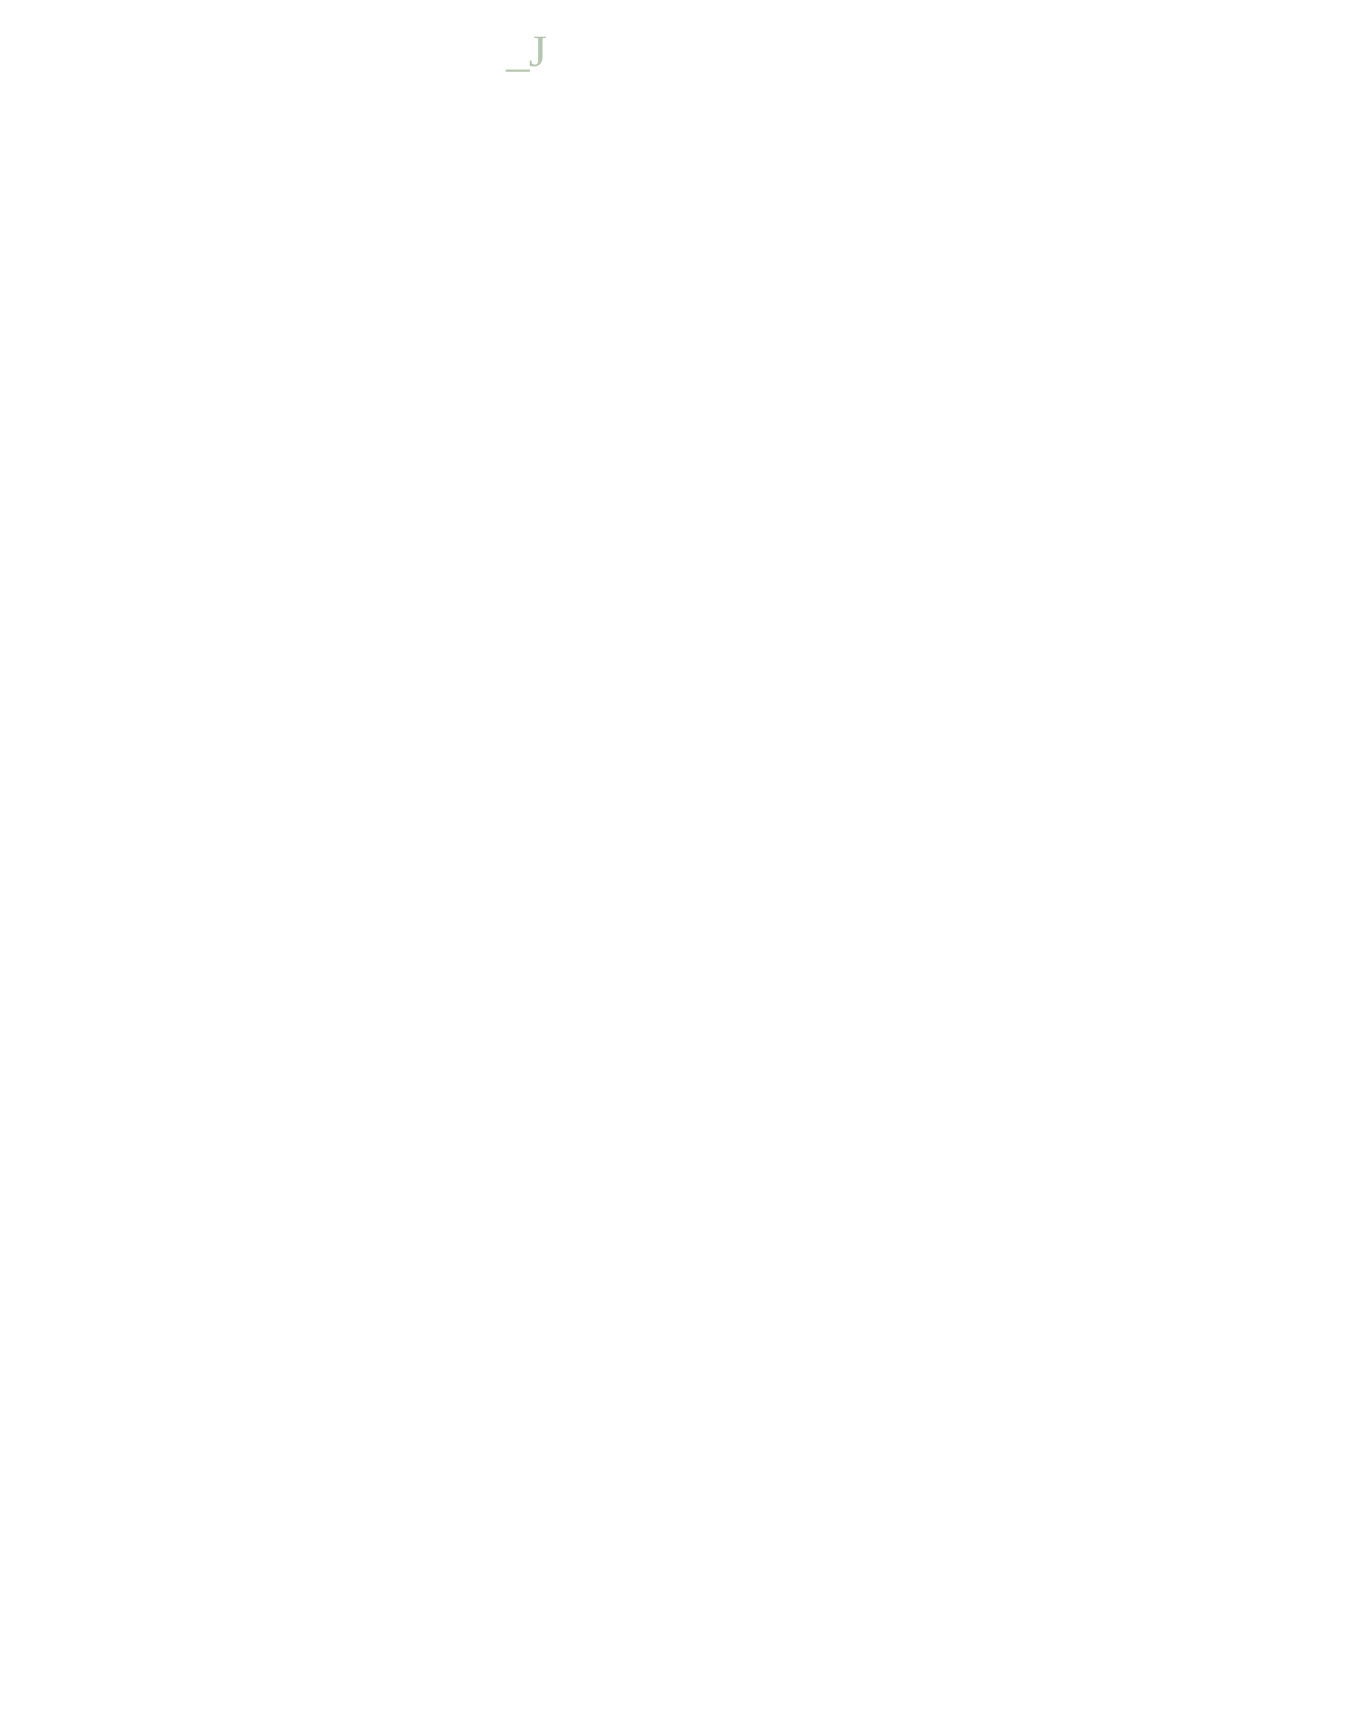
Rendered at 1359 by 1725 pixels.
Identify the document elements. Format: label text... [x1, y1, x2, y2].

title _J [133, 27, 547, 76]
